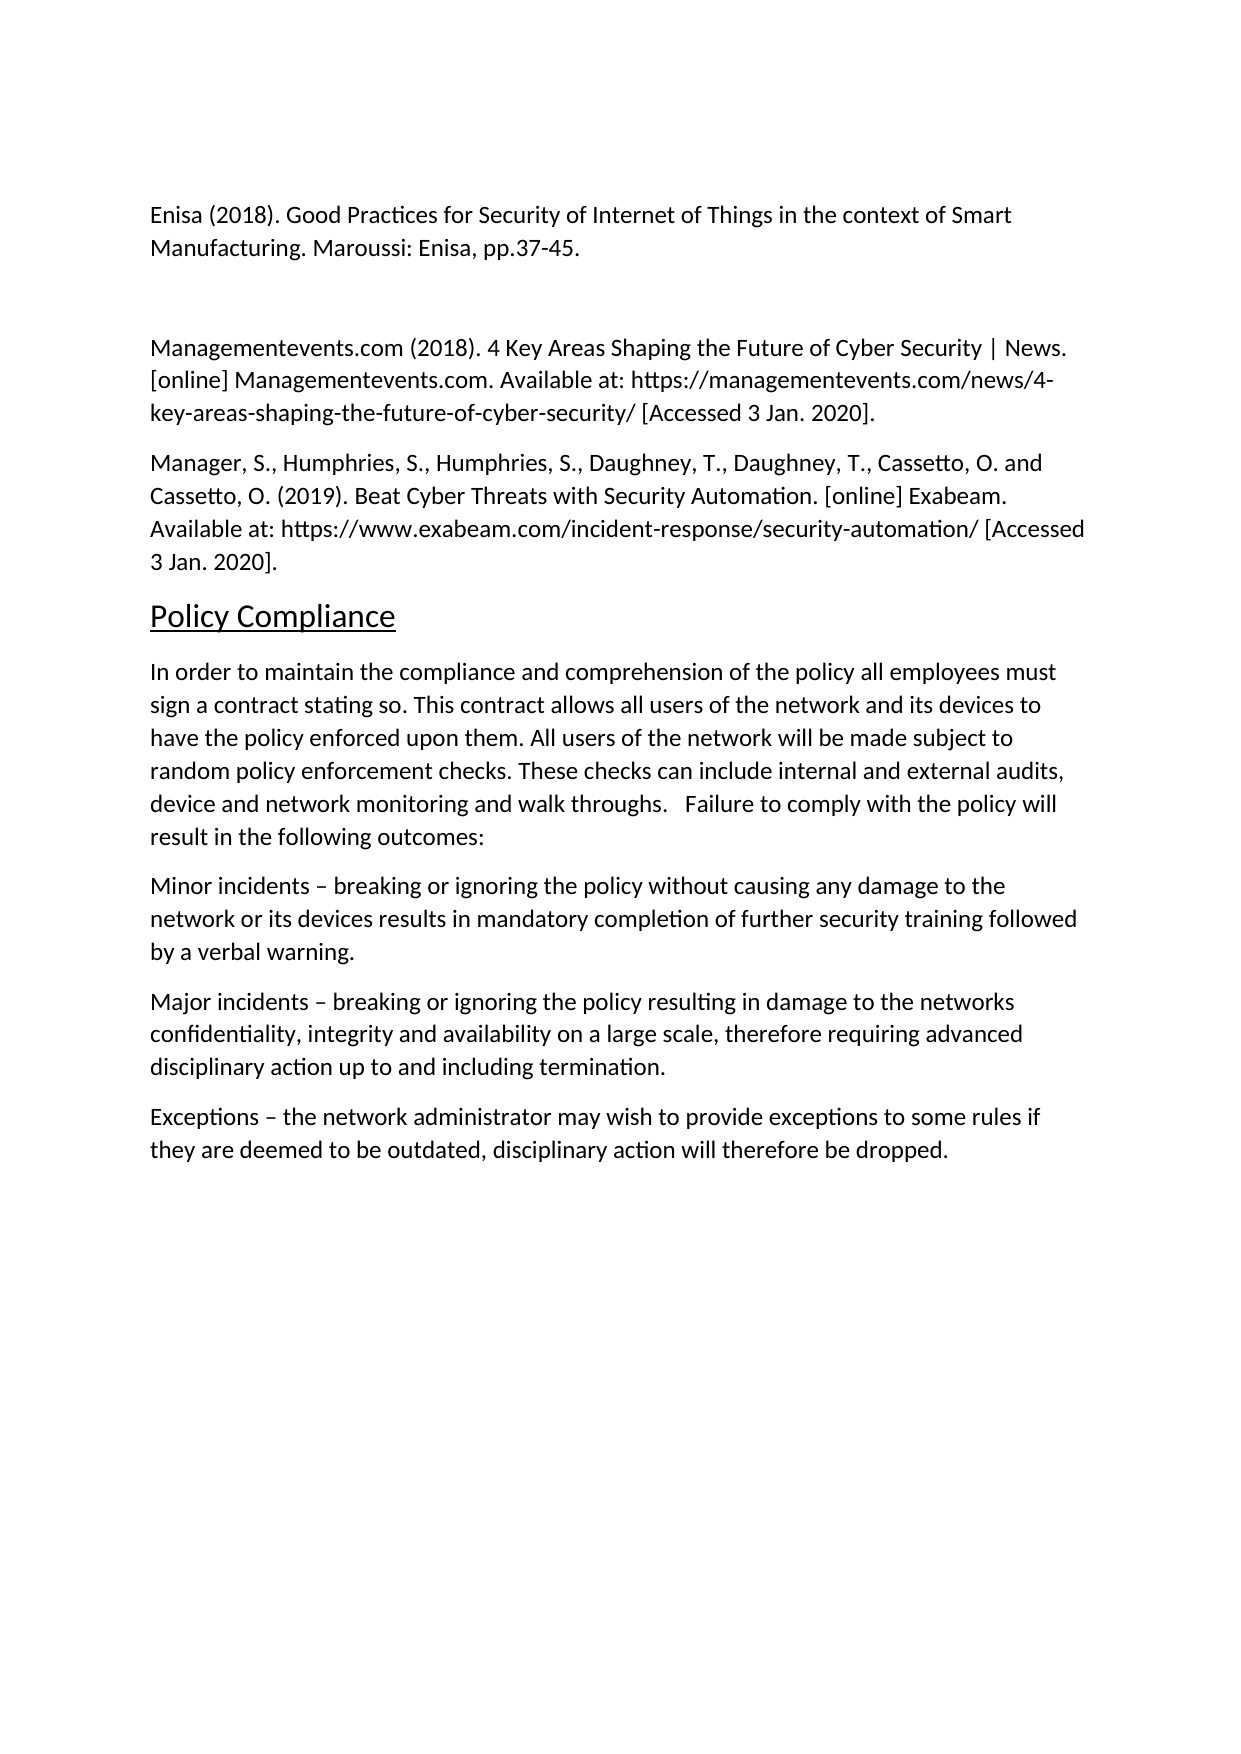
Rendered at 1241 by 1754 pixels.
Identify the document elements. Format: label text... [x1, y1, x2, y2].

text In order to maintain the compliance and comprehension of the policy all employees must sign a contract stating so. This contract allows all users of the network and its devices to have the policy enforced upon them. All users of the network will be made subject to random policy enforcement checks. These checks can include internal and external audits, device and network monitoring and walk throughs. Failure to comply with the policy will result in the following outcomes: [150, 656, 1090, 851]
text Manager, S., Humphries, S., Humphries, S., Daughney, T., Daughney, T., Cassetto, O. and Cassetto, O. (2019). Beat Cyber Threats with Security Automation. [online] Exabeam. Available at: https://www.exabeam.com/incident-response/security-automation/ [Accessed 3 Jan. 2020]. [150, 447, 1090, 576]
text Enisa (2018). Good Practices for Security of Internet of Things in the context of Smart Manufacturing. Maroussi: Enisa, pp.37-45. [150, 199, 1090, 263]
text Minor incidents – breaking or ignoring the policy without causing any damage to the network or its devices results in mandatory completion of further security training followed by a verbal warning. [150, 870, 1090, 967]
text Managementevents.com (2018). 4 Key Areas Shaping the Future of Cyber Security | News. [online] Managementevents.com. Available at: https://managementevents.com/news/4-key-areas-shaping-the-future-of-cyber-security/ [Accessed 3 Jan. 2020]. [150, 332, 1090, 428]
text Exceptions – the network administrator may wish to provide exceptions to some rules if they are deemed to be outdated, disciplinary action will therefore be dropped. [150, 1101, 1090, 1164]
text Major incidents – breaking or ignoring the policy resulting in damage to the networks confidentiality, integrity and availability on a large scale, therefore requiring advanced disciplinary action up to and including termination. [150, 986, 1090, 1082]
text Policy Compliance [150, 595, 1090, 636]
